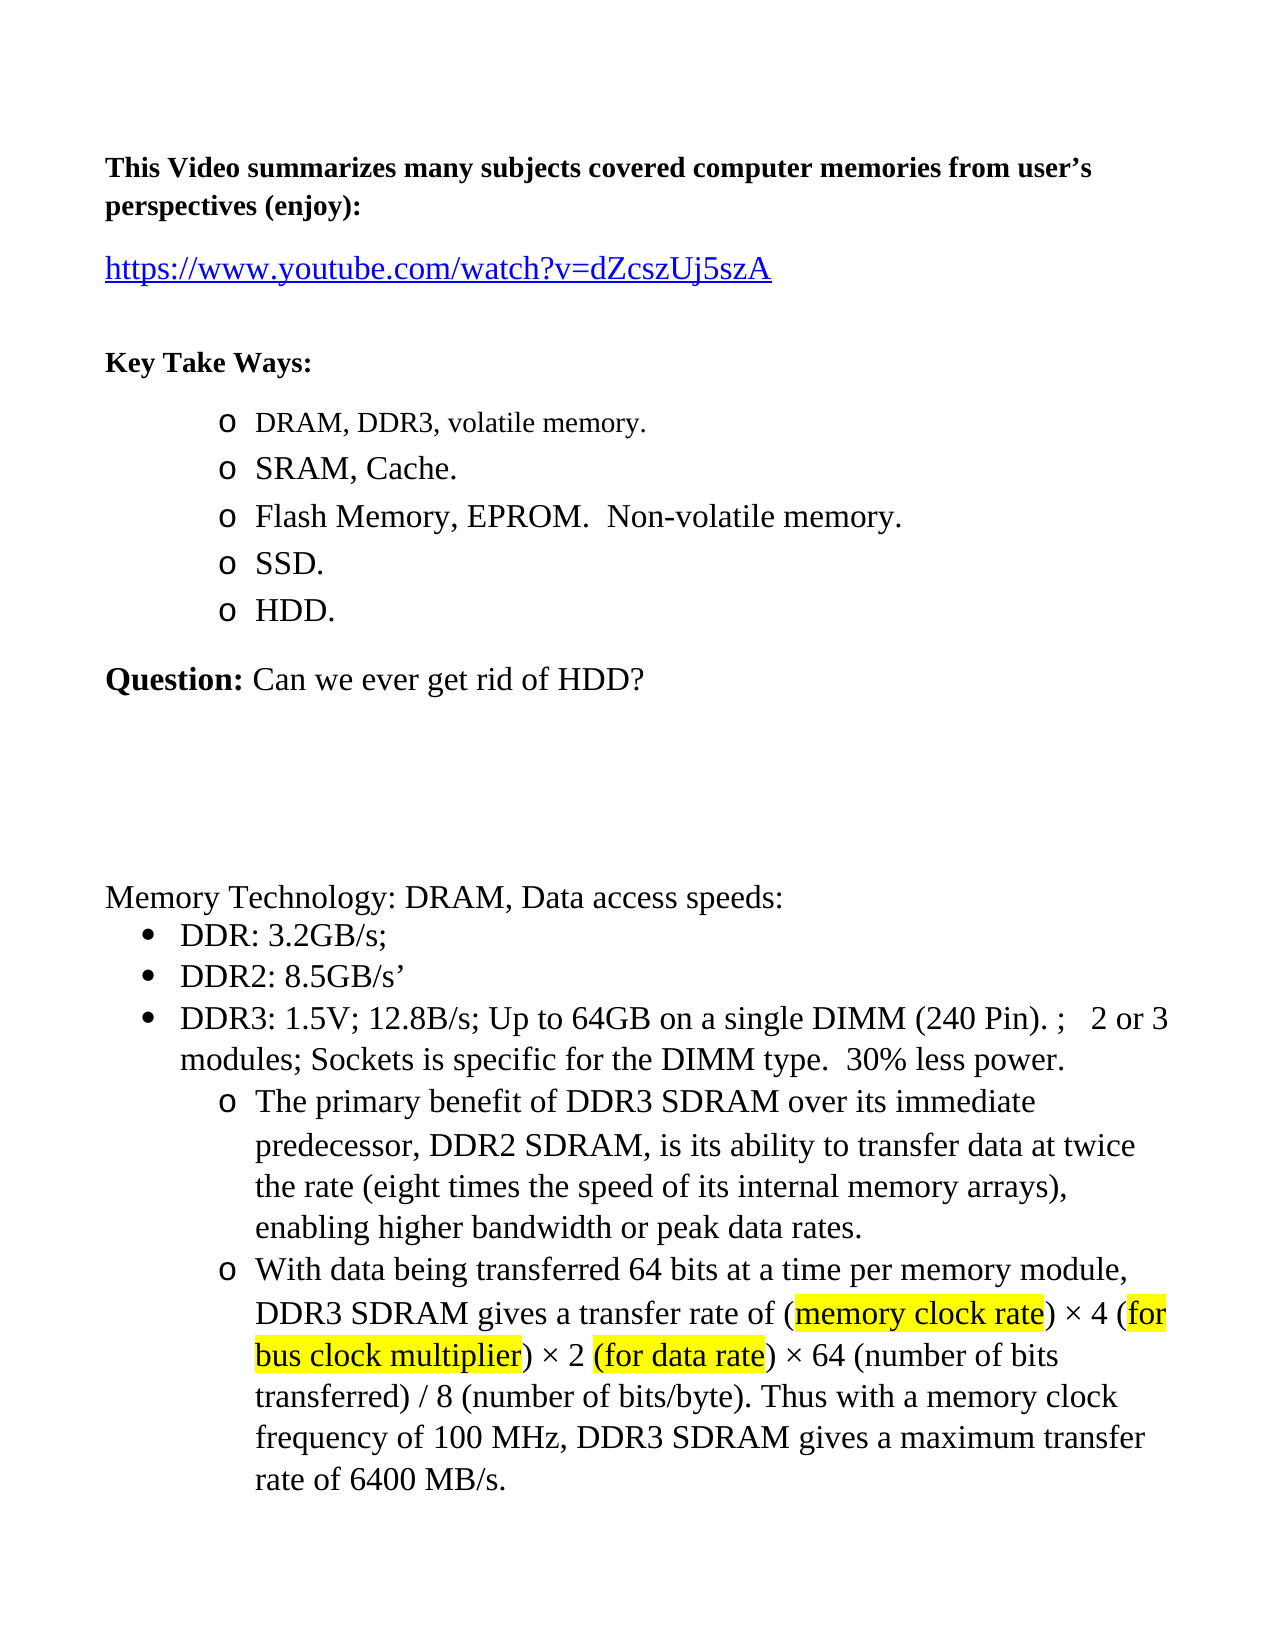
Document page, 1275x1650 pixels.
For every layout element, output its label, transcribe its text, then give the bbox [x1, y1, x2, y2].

text https://www.youtube.com/watch?v=dZcszUj5szA [105, 248, 1170, 286]
list SSD. [217, 543, 1170, 584]
list HDD. [217, 591, 1170, 632]
list With data being transferred 64 bits at a time per memory module, DDR3 SDRAM gives a transfer rate of (memory clock rate) × 4 (for bus clock multiplier) × 2 (for data rate) × 64 (number of bits transferred) / 8 (number of bits/byte). Thus with a memory clock frequency of 100 MHz, DDR3 SDRAM gives a maximum transfer rate of 6400 MB/s. [217, 1249, 1170, 1497]
text Memory Technology: DRAM, Data access speeds: [105, 877, 1170, 915]
text This Video summarizes many subjects covered computer memories from user’s perspectives (enjoy): [105, 150, 1170, 222]
list DDR2: 8.5GB/s’ [142, 957, 1170, 995]
list Flash Memory, EPROM. Non-volatile memory. [217, 496, 1170, 537]
text Question: Can we ever get rid of HDD? [105, 659, 1170, 697]
list DDR3: 1.5V; 12.8B/s; Up to 64GB on a single DIMM (240 Pin). ; 2 or 3 modules; Sockets is specific for the DIMM type. 30% less power. [142, 998, 1170, 1078]
list The primary benefit of DDR3 SDRAM over its immediate predecessor, DDR2 SDRAM, is its ability to transfer data at twice the rate (eight times the speed of its internal memory arrays), enabling higher bandwidth or peak data rates. [217, 1081, 1170, 1246]
text Key Take Ways: [105, 346, 1170, 379]
list DRAM, DDR3, volatile memory. [217, 405, 1170, 443]
list DDR: 3.2GB/s; [142, 915, 1170, 954]
list SRAM, Cache. [217, 448, 1170, 490]
